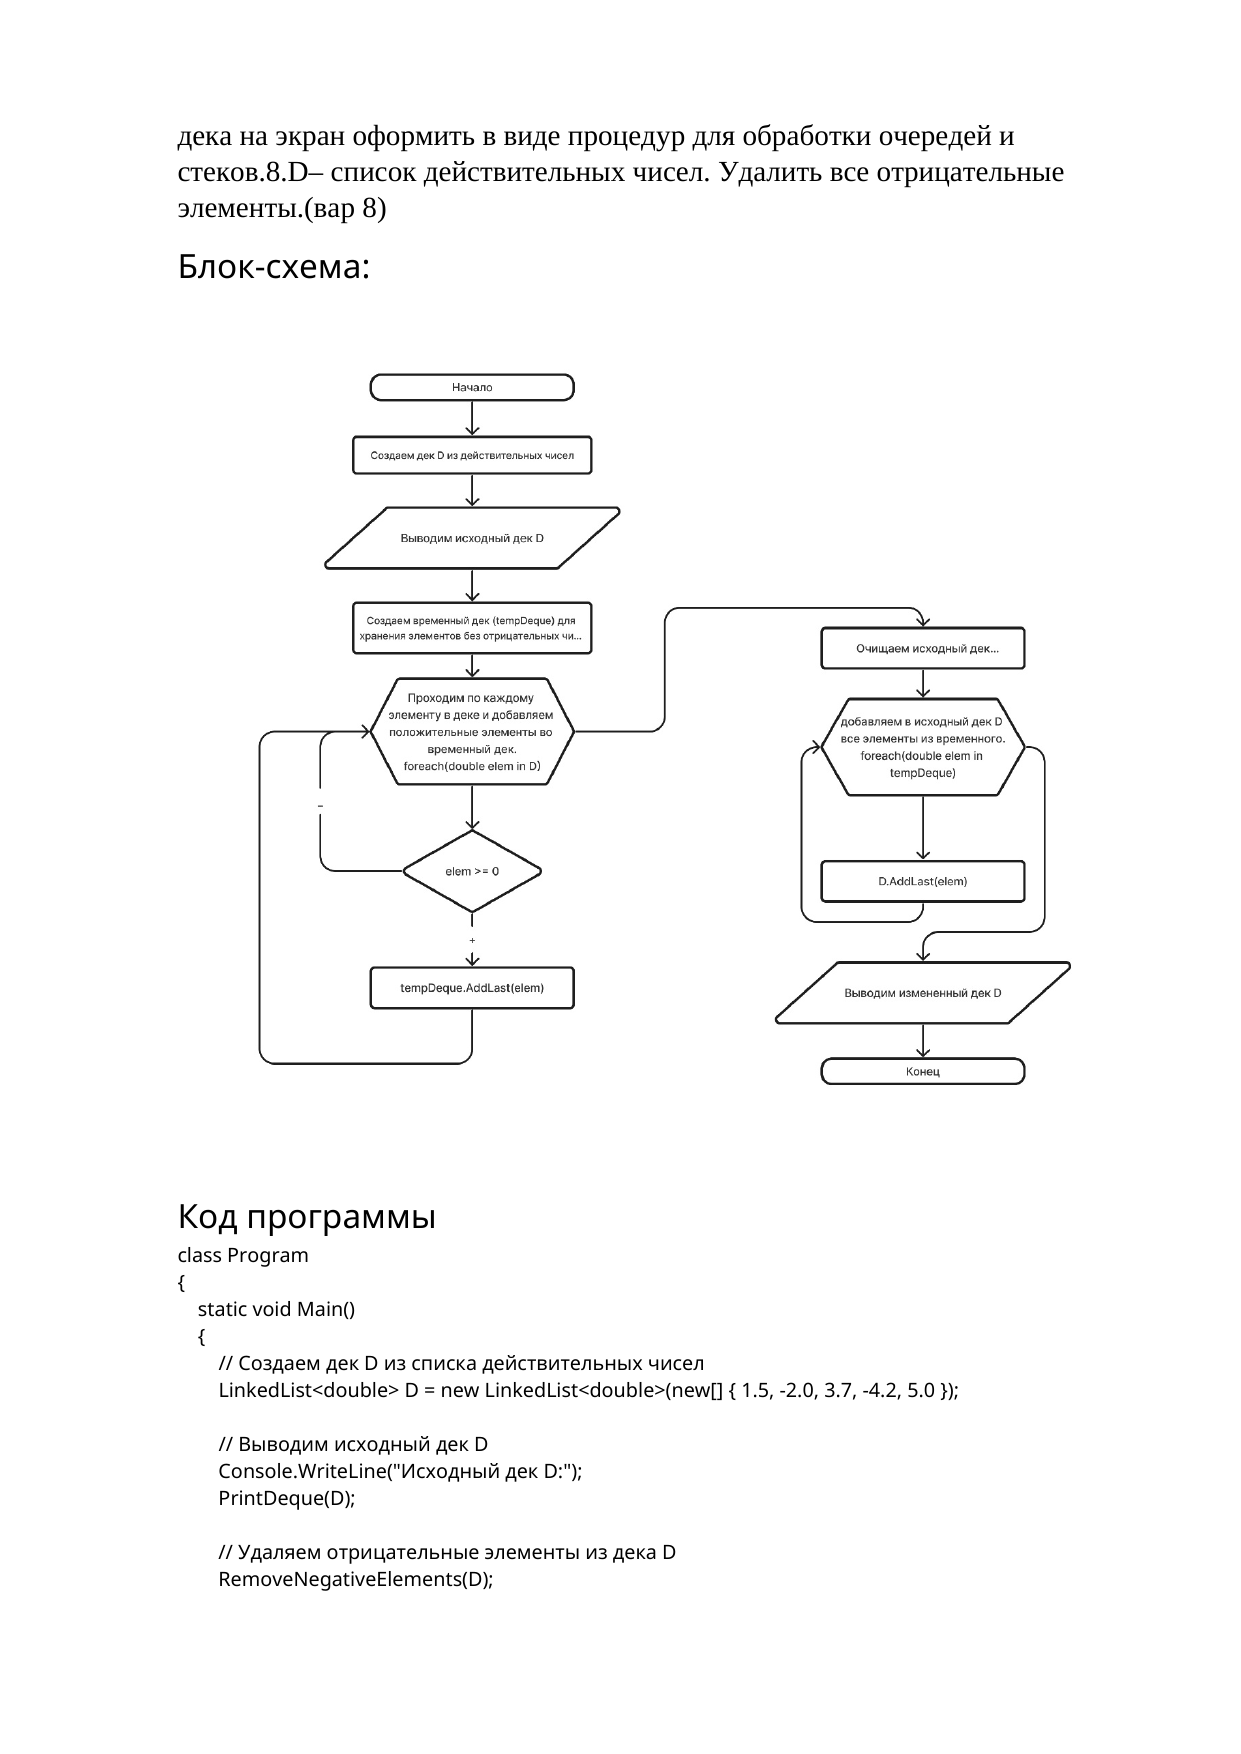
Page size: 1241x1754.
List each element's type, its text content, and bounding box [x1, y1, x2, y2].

text class Program [177, 1242, 1152, 1268]
text RemoveNegativeElements(D); [177, 1565, 1152, 1592]
text static void Main() [177, 1296, 1152, 1322]
subtitle Блок-схема: [177, 243, 1152, 289]
text // Выводим исходный дек D [177, 1430, 1152, 1457]
text { [177, 1268, 1152, 1296]
text Console.WriteLine("Исходный дек D:"); [177, 1457, 1152, 1484]
text LinkedList<double> D = new LinkedList<double>(new[] { 1.5, -2.0, 3.7, -4.2, 5.0 }); [177, 1376, 1152, 1403]
subtitle Код программы [177, 1193, 1152, 1238]
picture [177, 292, 1152, 1166]
text { [177, 1322, 1152, 1349]
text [177, 118, 1152, 224]
text // Удаляем отрицательные элементы из дека D [177, 1538, 1152, 1565]
text PrintDeque(D); [177, 1484, 1152, 1511]
text // Создаем дек D из списка действительных чисел [177, 1349, 1152, 1376]
